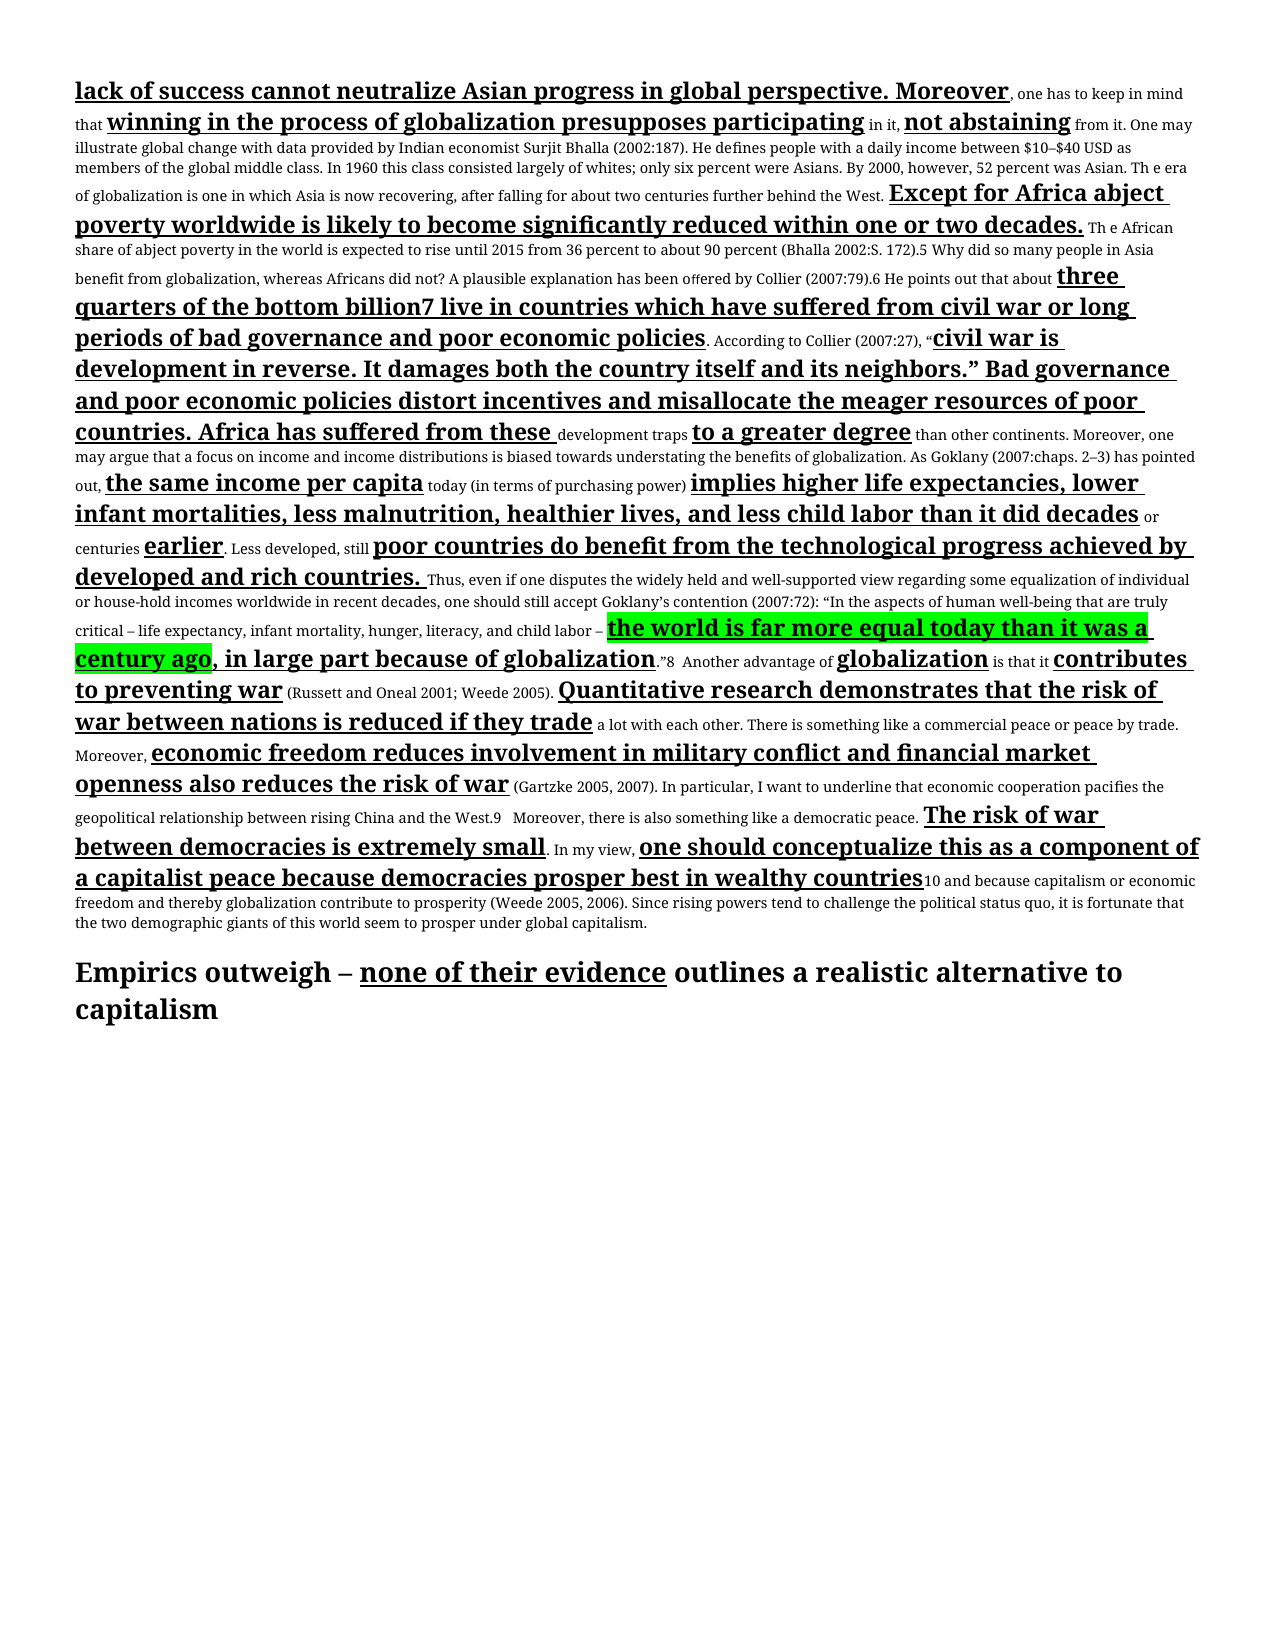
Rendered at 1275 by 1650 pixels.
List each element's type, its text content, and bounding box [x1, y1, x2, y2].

subtitle Empirics outweigh – none of their evidence outlines a realistic alternative to capitalism [75, 954, 1200, 1028]
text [75, 75, 1200, 933]
